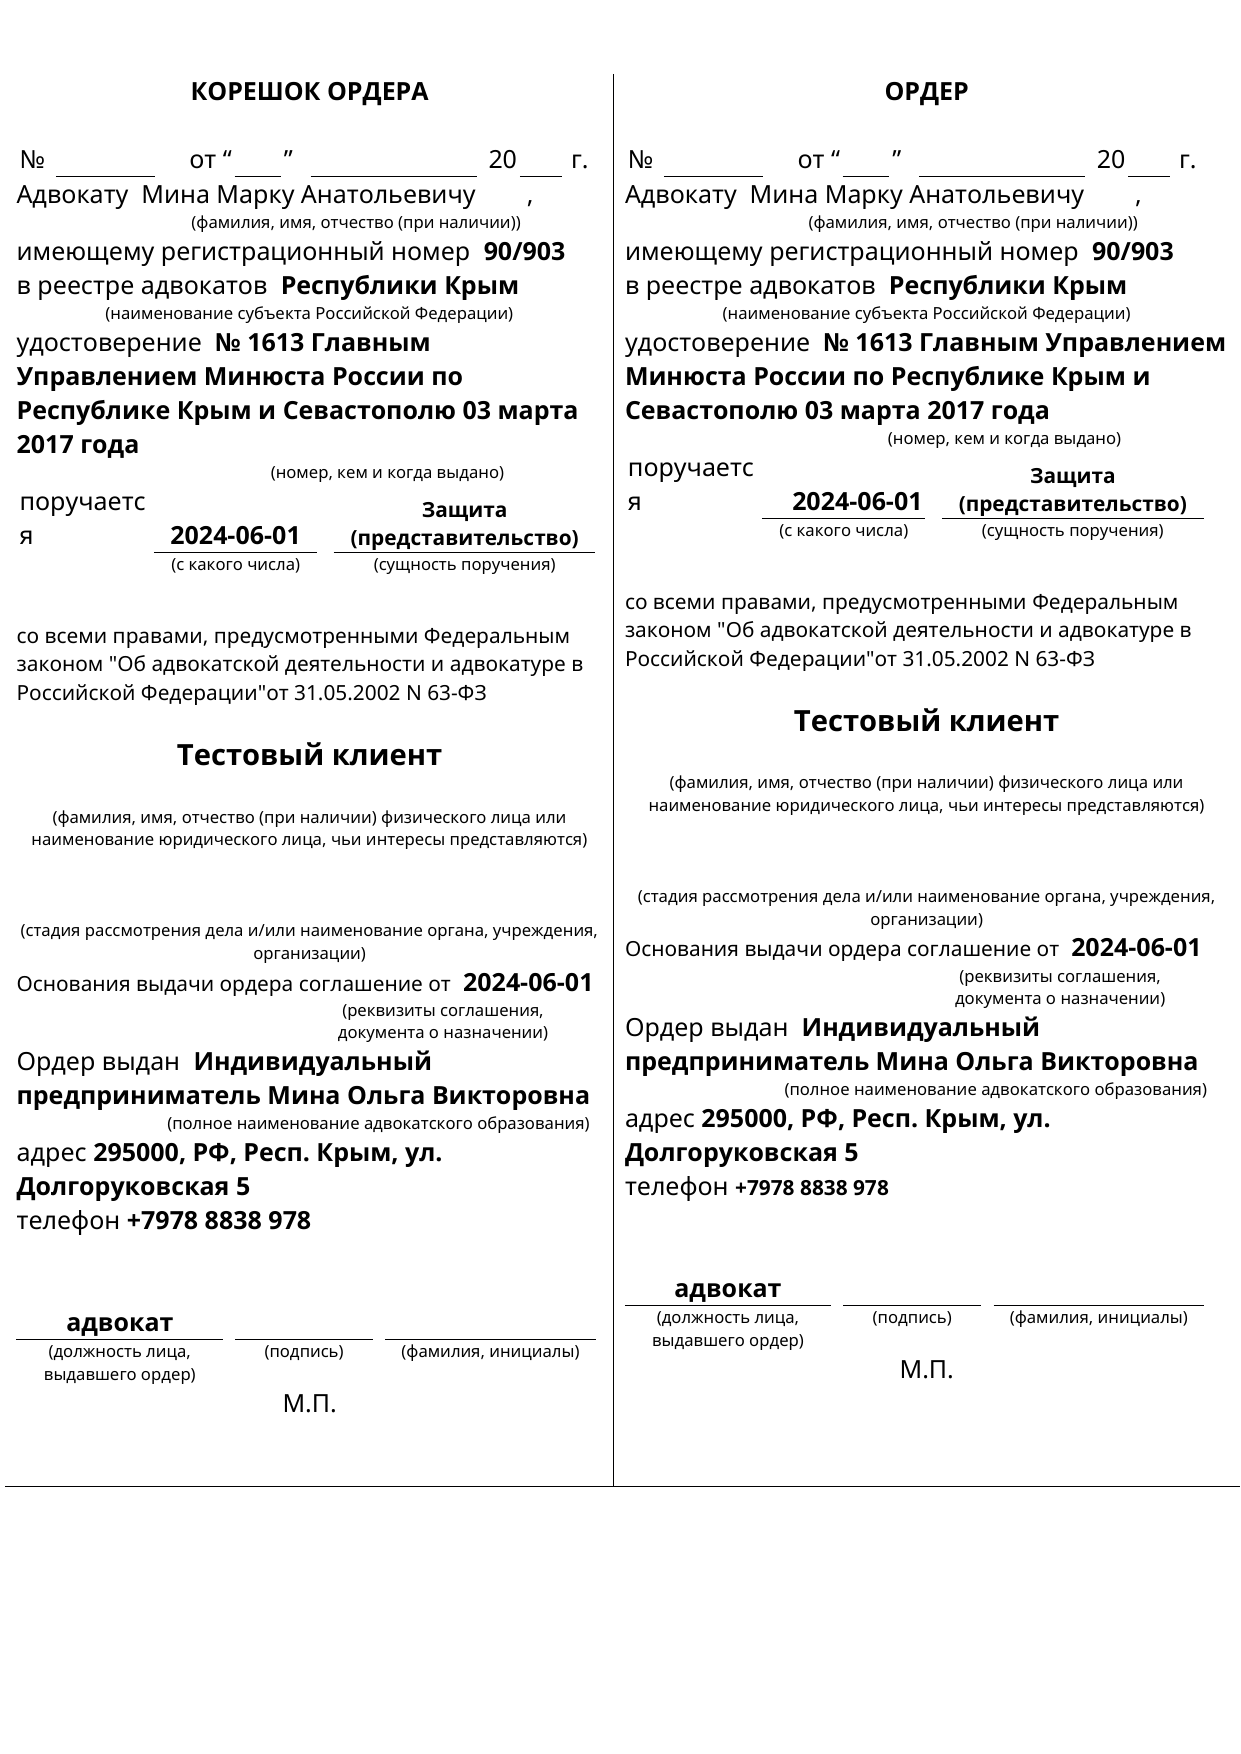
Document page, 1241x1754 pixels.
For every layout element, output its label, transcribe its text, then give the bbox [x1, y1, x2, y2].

table_header ОРДЕР Адвокату Мина Марку Анатольевичу , (фамилия, имя, отчество (при наличии)) имеющему регистрационный номер 90/903 в реестре адвокатов Республики Крым (наименование субъекта Российской Федерации) удостоверение № 1613 Главным Управлением Минюста России по Республике Крым и Севастополю 03 марта 2017 года (номер, кем и когда выдано) со всеми правами, предусмотренными Федеральным законом "Об адвокатской деятельности и адвокатуре в Российской Федерации"от 31.05.2002 N 63-ФЗ Тестовый клиент (фамилия, имя, отчество (при наличии) физического лица или наименование юридического лица, чьи интересы представляются) (стадия рассмотрения дела и/или наименование органа, учреждения, организации) Основания выдачи ордера соглашение от 2024-06-01 (реквизиты соглашения, документа о назначении) Ордер выдан Индивидуальный предприниматель Мина Ольга Викторовна (полное наименование адвокатского образования) адрес 295000, РФ, Респ. Крым, ул. Долгоруковская 5 телефон +7978 8838 978 М.П. [614, 74, 1239, 1486]
table_header КОРЕШОК ОРДЕРА Адвокату Мина Марку Анатольевичу , (фамилия, имя, отчество (при наличии)) имеющему регистрационный номер 90/903 в реестре адвокатов Республики Крым (наименование субъекта Российской Федерации) удостоверение № 1613 Главным Управлением Минюста России по Республике Крым и Севастополю 03 марта 2017 года (номер, кем и когда выдано) со всеми правами, предусмотренными Федеральным законом "Об адвокатской деятельности и адвокатуре в Российской Федерации"от 31.05.2002 N 63-ФЗ Тестовый клиент (фамилия, имя, отчество (при наличии) физического лица или наименование юридического лица, чьи интересы представляются) (стадия рассмотрения дела и/или наименование органа, учреждения, организации) Основания выдачи ордера соглашение от 2024-06-01 (реквизиты соглашения, документа о назначении) Ордер выдан Индивидуальный предприниматель Мина Ольга Викторовна (полное наименование адвокатского образования) адрес 295000, РФ, Респ. Крым, ул. Долгоруковская 5 телефон +7978 8838 978 М.П. [5, 74, 613, 1486]
